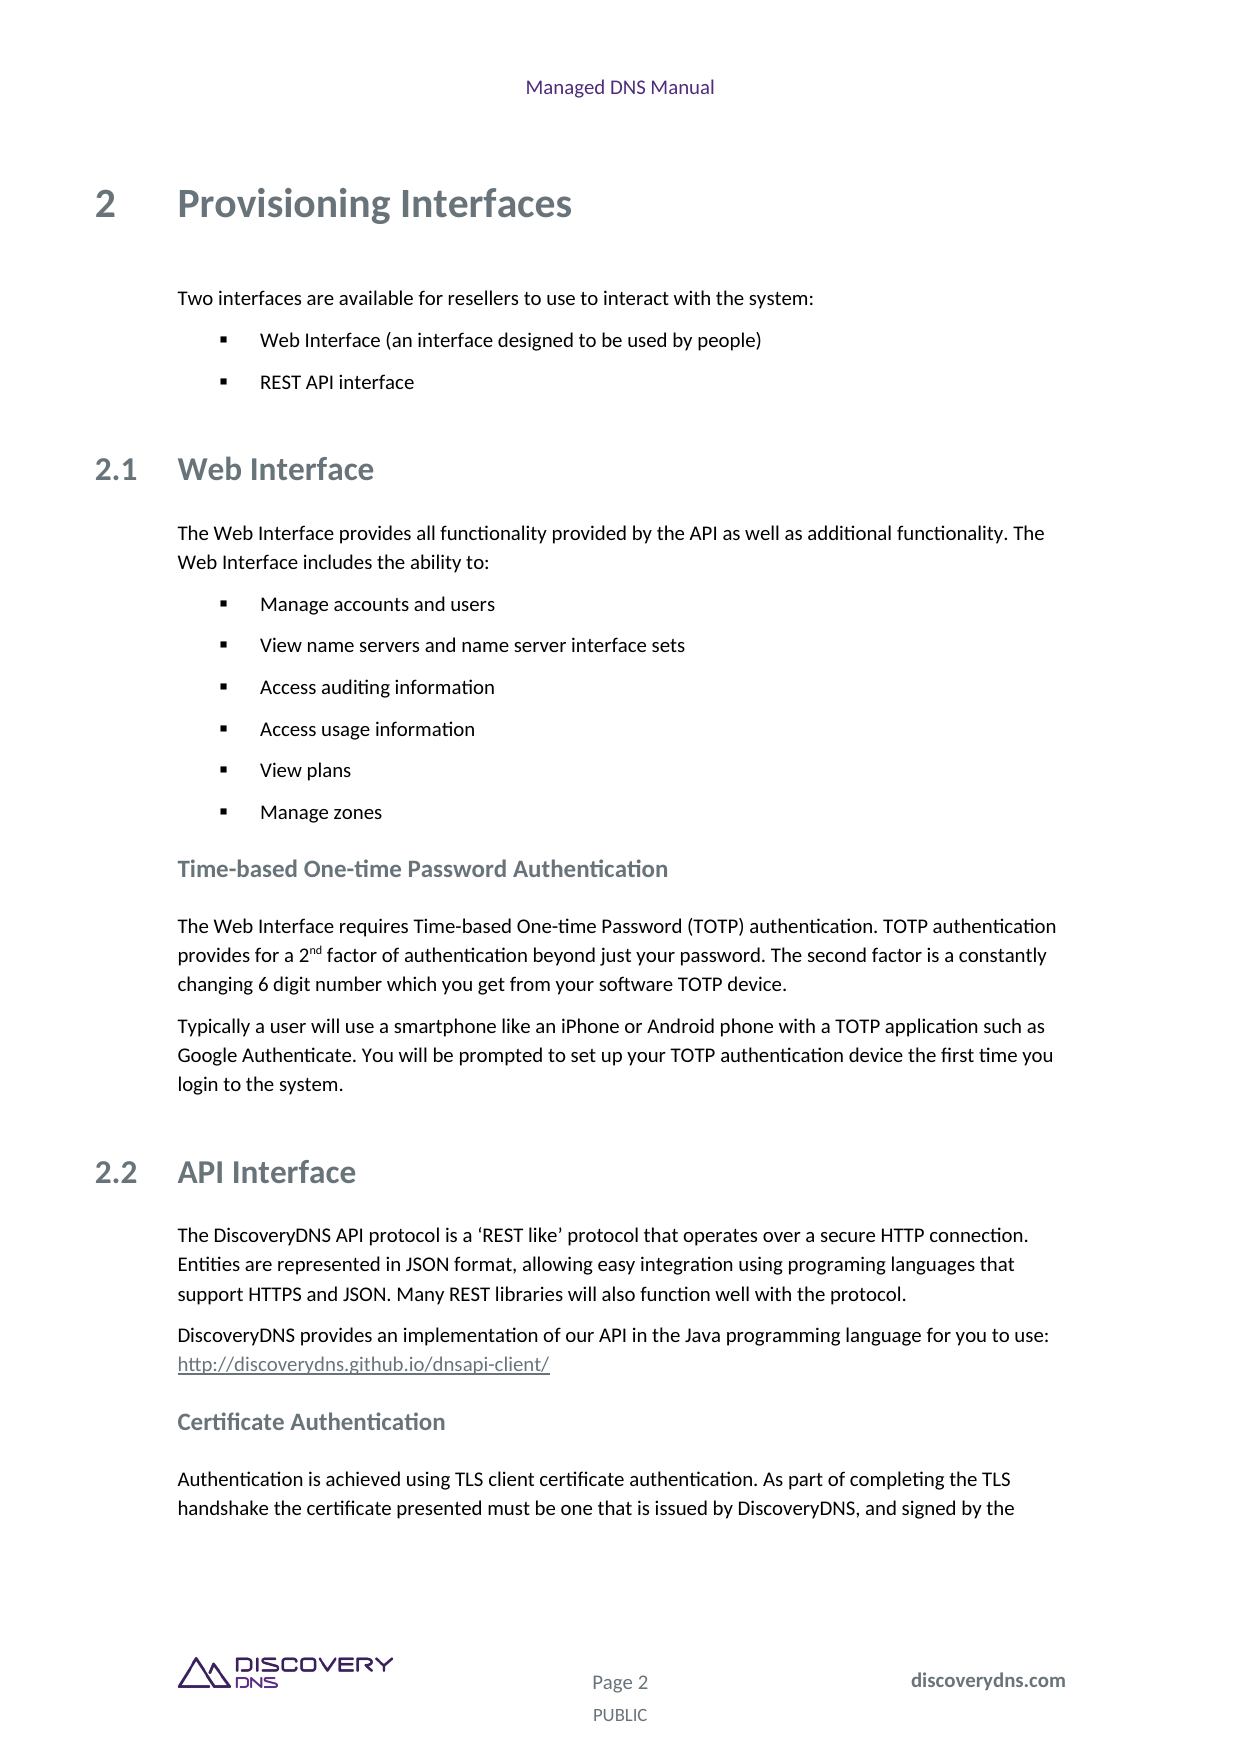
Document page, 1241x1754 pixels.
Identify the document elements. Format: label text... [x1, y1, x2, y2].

list REST API interface [218, 369, 1063, 394]
text DiscoveryDNS provides an implementation of our API in the Java programming language for you to use: http://discoverydns.github.io/dnsapi-client/ [177, 1322, 1063, 1377]
list Access usage information [218, 716, 1063, 741]
text Two interfaces are available for resellers to use to interact with the system: [177, 286, 1063, 311]
picture [177, 1656, 394, 1689]
list View name servers and name server interface sets [218, 632, 1063, 658]
subtitle Provisioning Interfaces [94, 177, 1063, 228]
list Manage zones [218, 799, 1063, 824]
subtitle Time-based One-time Password Authentication [177, 853, 1063, 884]
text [177, 1466, 1063, 1520]
list Web Interface (an interface designed to be used by people) [218, 327, 1063, 353]
text Typically a user will use a smartphone like an iPhone or Android phone with a TOTP application such as Google Authenticate. You will be prompted to set up your TOTP authentication device the first time you login to the system. [177, 1013, 1063, 1097]
list View plans [218, 757, 1063, 783]
subtitle Certificate Authentication [177, 1406, 1063, 1436]
subtitle API Interface [94, 1151, 1063, 1191]
text The Web Interface provides all functionality provided by the API as well as additional functionality. The Web Interface includes the ability to: [177, 520, 1063, 574]
text The Web Interface requires Time-based One-time Password (TOTP) authentication. TOTP authentication provides for a 2nd factor of authentication beyond just your password. The second factor is a constantly changing 6 digit number which you get from your software TOTP device. [177, 913, 1063, 997]
text The DiscoveryDNS API protocol is a ‘REST like’ protocol that operates over a secure HTTP connection. Entities are represented in JSON format, allowing easy integration using programing languages that support HTTPS and JSON. Many REST libraries will also function well with the protocol. [177, 1222, 1063, 1306]
list Manage accounts and users [218, 591, 1063, 616]
list Access auditing information [218, 674, 1063, 699]
subtitle Web Interface [94, 448, 1063, 489]
